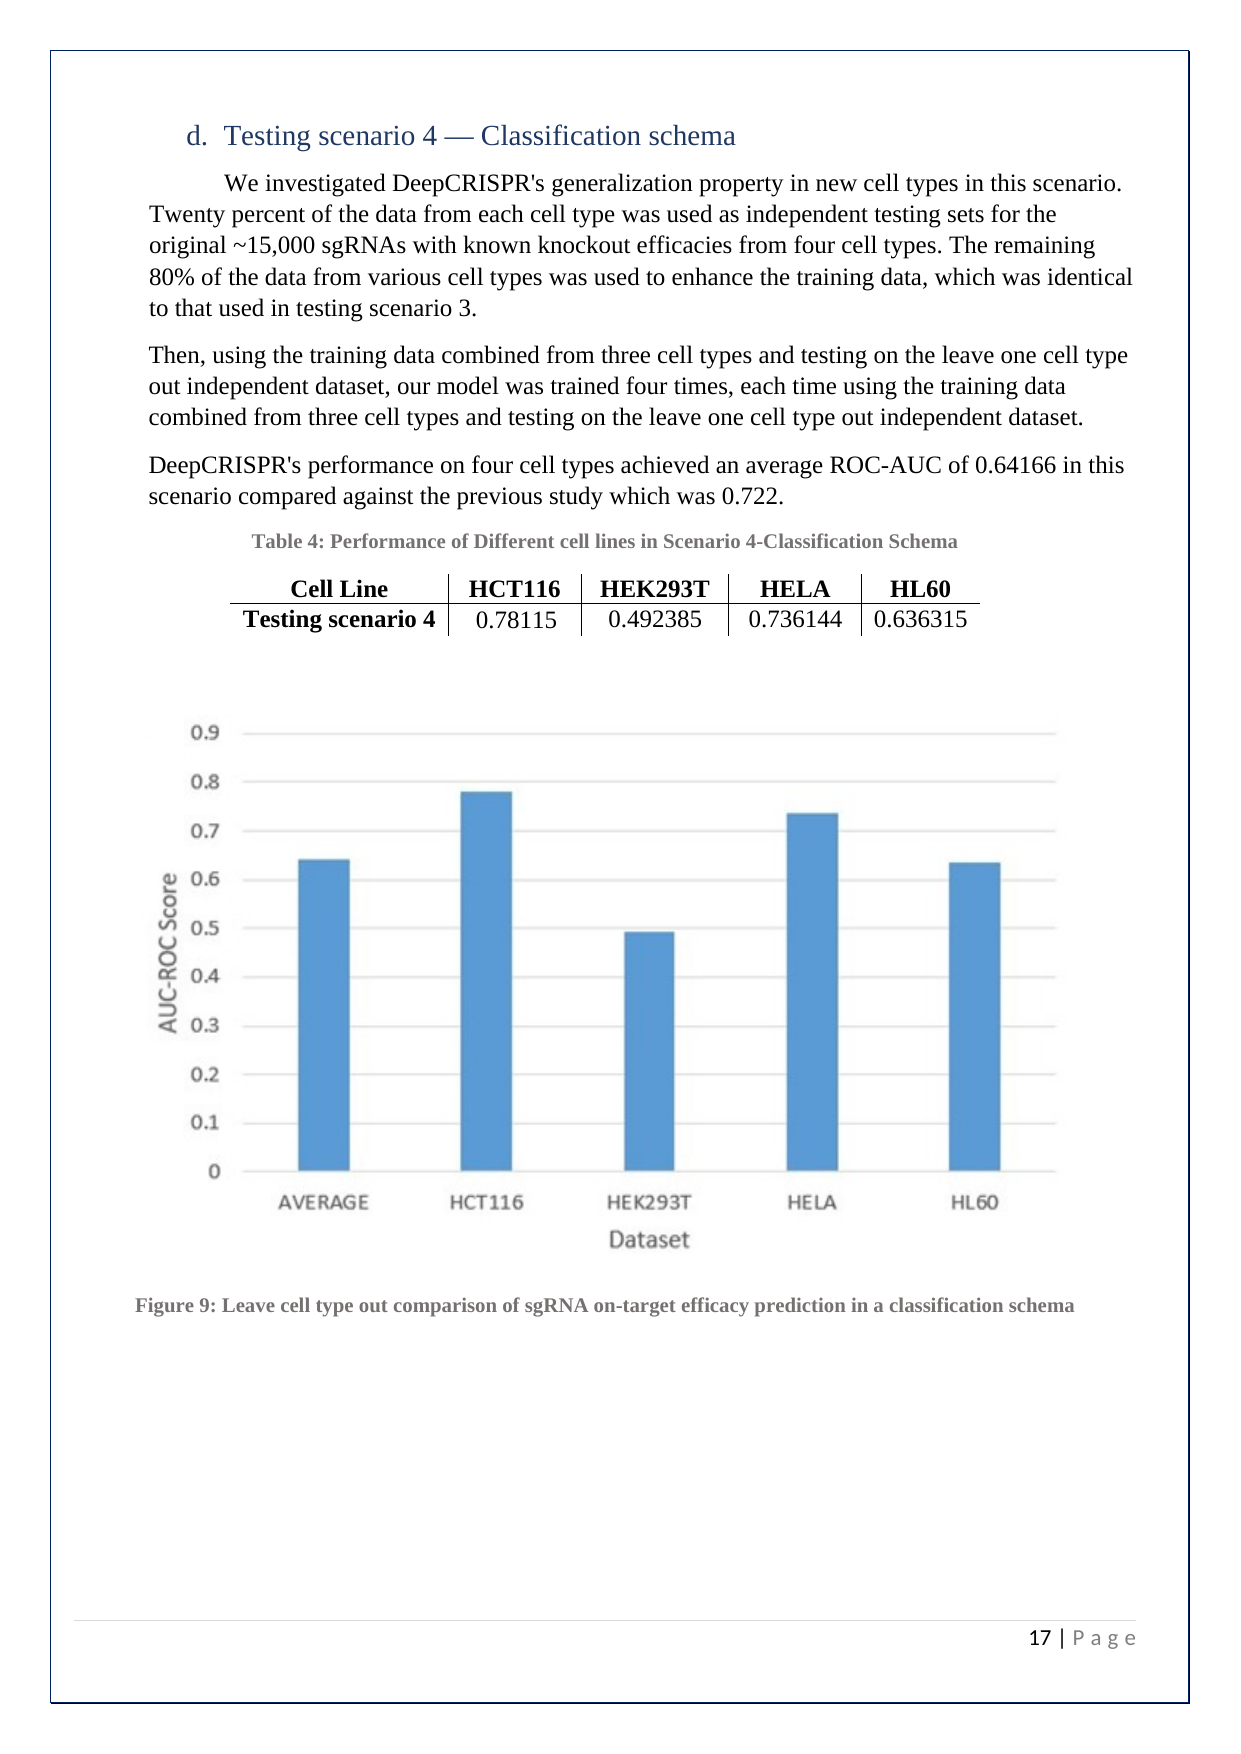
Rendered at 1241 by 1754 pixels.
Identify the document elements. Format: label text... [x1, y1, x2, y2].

table_cell [449, 604, 581, 636]
text We investigated DeepCRISPR's generalization property in new cell types in this scenario. Twenty percent of the data from each cell type was used as independent testing sets for the original ~15,000 sgRNAs with known knockout efficacies from four cell types. The remaining 80% of the data from various cell types was used to enhance the training data, which was identical to that used in testing scenario 3. [149, 168, 1136, 321]
subtitle Testing scenario 4 — Classification schema [186, 118, 1136, 152]
table_header HCT116 [449, 574, 581, 603]
text Then, using the training data combined from three cell types and testing on the leave one cell type out independent dataset, our model was trained four times, each time using the training data combined from three cell types and testing on the leave one cell type out independent dataset. [148, 340, 1136, 431]
table_cell [121, 1283, 1097, 1339]
table_cell 0.492385 [582, 604, 728, 636]
picture [139, 703, 1067, 1254]
table_cell 0.636315 [862, 604, 980, 636]
table_header Cell Line [230, 574, 448, 603]
text DeepCRISPR's performance on four cell types achieved an average ROC-AUC of 0.64166 in this scenario compared against the previous study which was 0.722. [148, 450, 1136, 510]
table_cell 0.736144 [729, 604, 861, 636]
table_header HEK293T [582, 574, 728, 603]
table_cell Testing scenario 4 [230, 604, 448, 636]
table_header HL60 [862, 574, 980, 603]
text Table 4: Performance of Different cell lines in Scenario 4-Classification Schema [74, 529, 1136, 553]
table_header HELA [729, 574, 861, 603]
table_header [121, 683, 1097, 1282]
